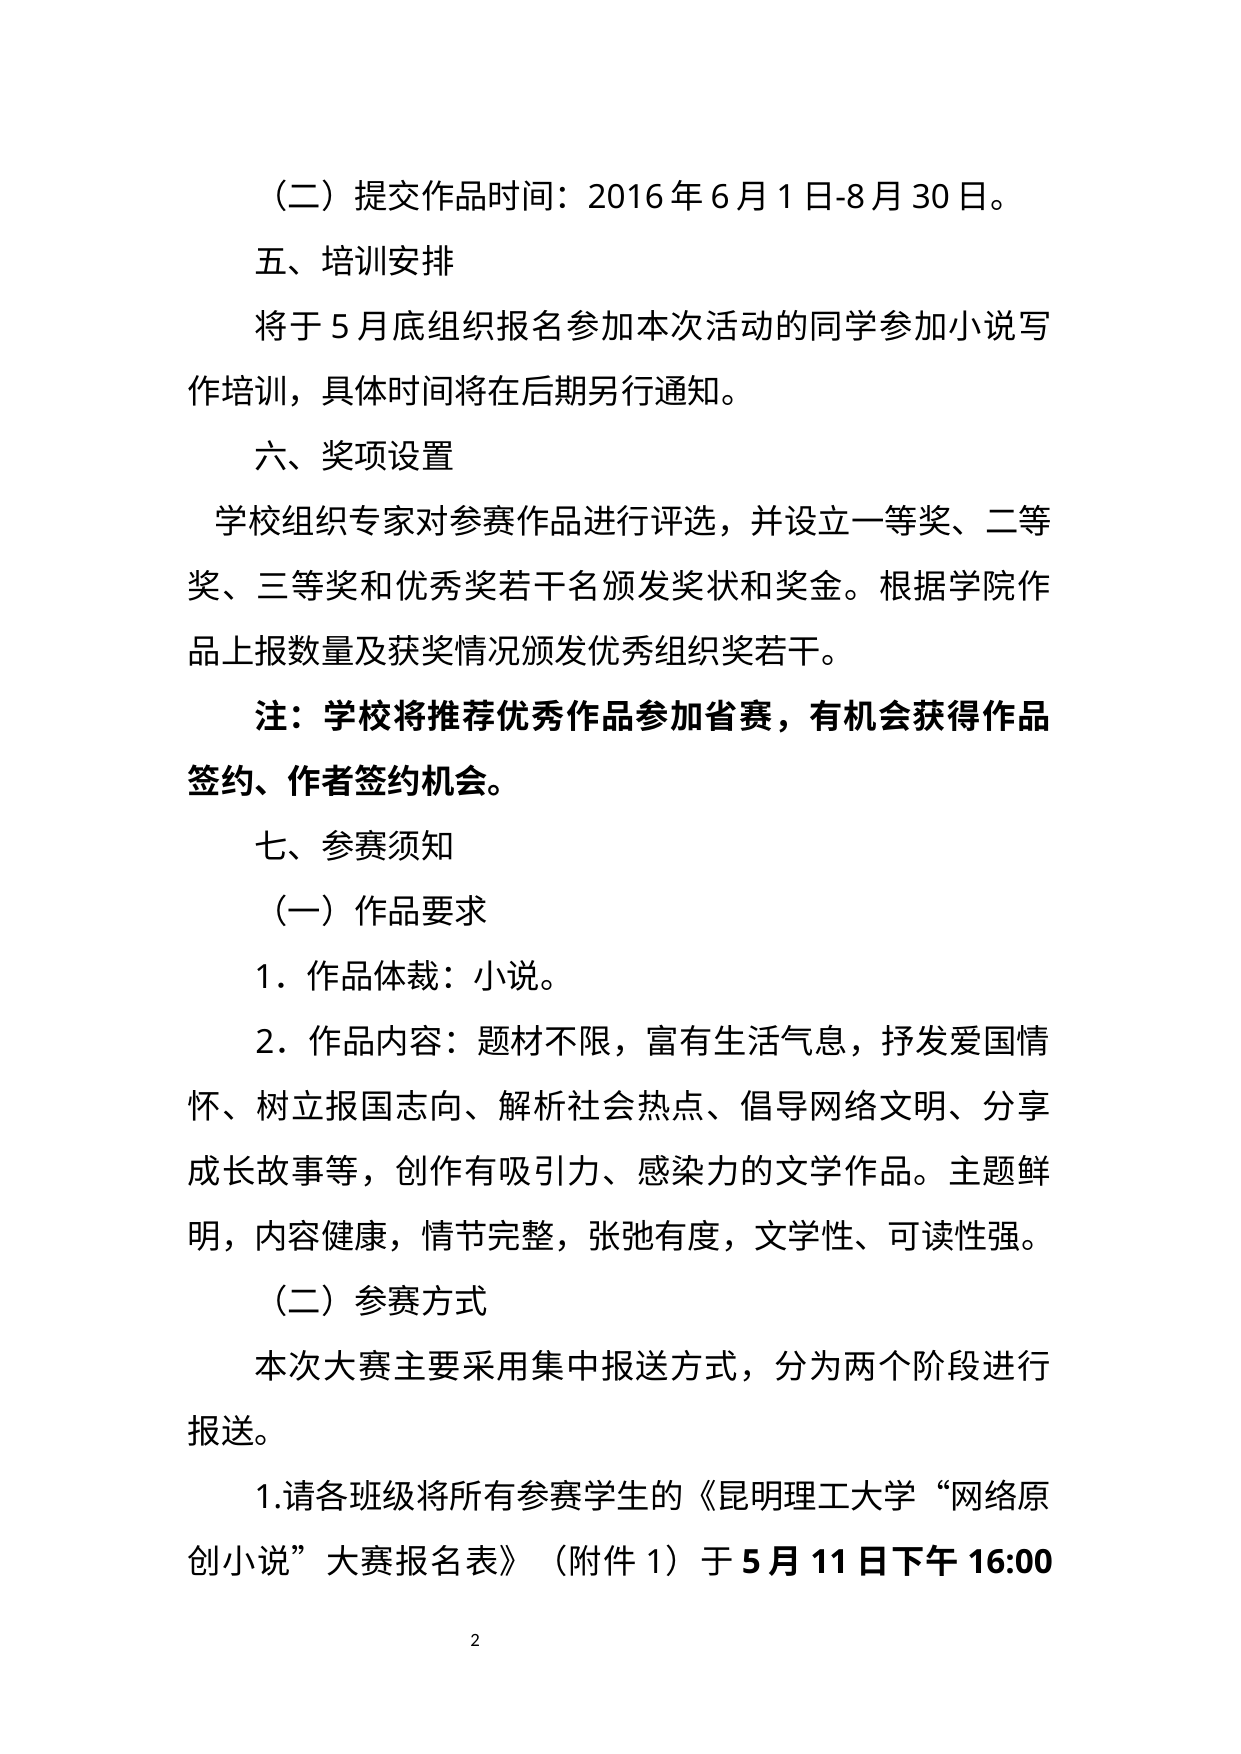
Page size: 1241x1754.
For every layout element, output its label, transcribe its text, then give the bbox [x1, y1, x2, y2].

text 六、奖项设置 [187, 422, 1053, 487]
text 注：学校将推荐优秀作品参加省赛，有机会获得作品签约、作者签约机会。 [187, 682, 1053, 812]
list 培训安排 [187, 227, 1053, 292]
text （一）作品要求 [187, 877, 1053, 942]
text （二）参赛方式 [187, 1267, 1053, 1332]
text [187, 1462, 1053, 1592]
text 七、参赛须知 [187, 812, 1053, 877]
text 本次大赛主要采用集中报送方式，分为两个阶段进行报送。 [187, 1332, 1053, 1462]
text 1．作品体裁：小说。 [187, 942, 1053, 1007]
text 将于5月底组织报名参加本次活动的同学参加小说写作培训，具体时间将在后期另行通知。 [187, 292, 1053, 422]
text 2．作品内容：题材不限，富有生活气息，抒发爱国情怀、树立报国志向、解析社会热点、倡导网络文明、分享成长故事等，创作有吸引力、感染力的文学作品。主题鲜明，内容健康，情节完整，张弛有度，文学性、可读性强。 [187, 1007, 1053, 1267]
text 学校组织专家对参赛作品进行评选，并设立一等奖、二等奖、三等奖和优秀奖若干名颁发奖状和奖金。根据学院作品上报数量及获奖情况颁发优秀组织奖若干。 [187, 487, 1053, 682]
text （二）提交作品时间：2016年6月1日-8月30日。 [187, 162, 1053, 227]
